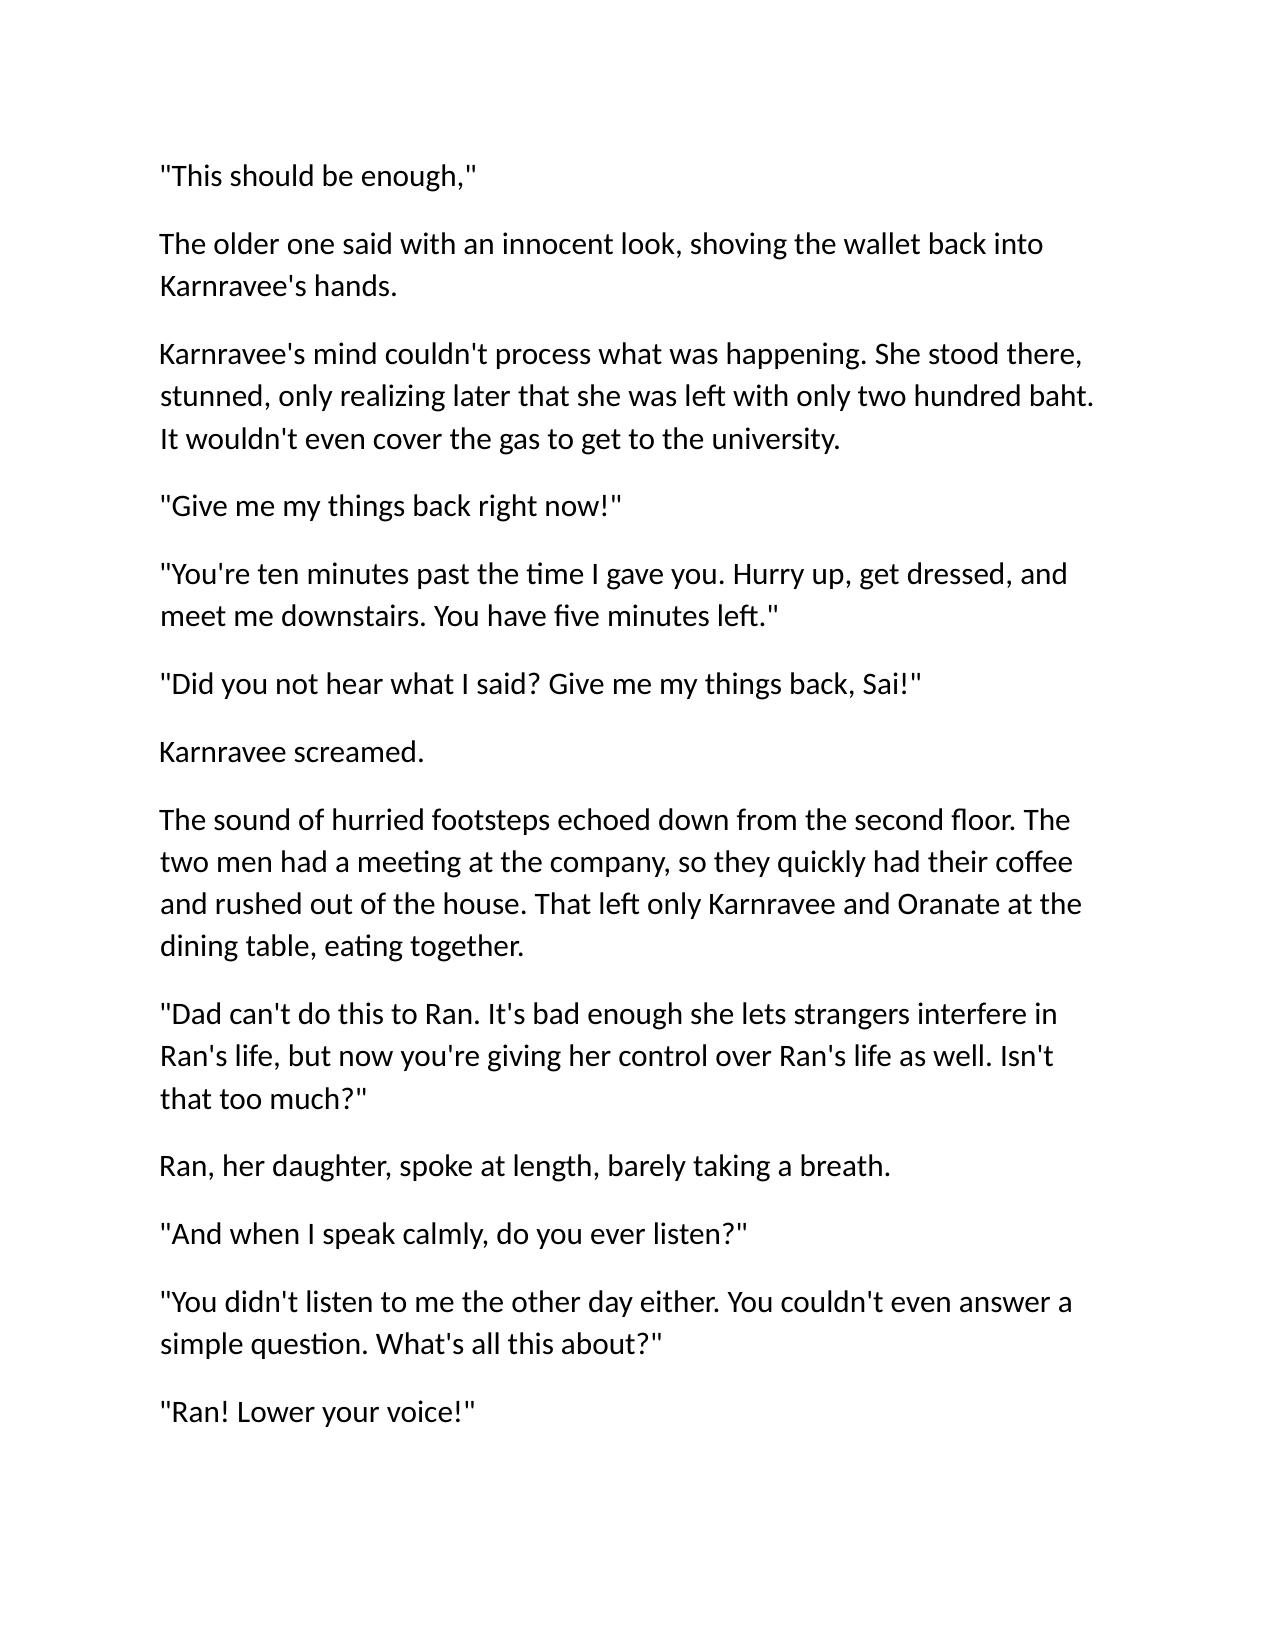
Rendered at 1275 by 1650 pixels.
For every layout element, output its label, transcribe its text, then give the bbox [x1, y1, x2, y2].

text The older one said with an innocent look, shoving the wallet back into Karnravee's hands. [159, 224, 1113, 304]
text "And when I speak calmly, do you ever listen?" [159, 1214, 1113, 1252]
text "Give me my things back right now!" [159, 486, 1113, 524]
text Karnravee screamed. [159, 732, 1113, 770]
text Karnravee's mind couldn't process what was happening. She stood there, stunned, only realizing later that she was left with only two hundred baht. It wouldn't even cover the gas to get to the university. [159, 334, 1113, 457]
text "This should be enough," [159, 156, 1113, 194]
text Ran, her daughter, spoke at length, barely taking a breath. [159, 1146, 1113, 1184]
text "Did you not hear what I said? Give me my things back, Sai!" [159, 664, 1113, 702]
text "You didn't listen to me the other day either. You couldn't even answer a simple question. What's all this about?" [159, 1282, 1113, 1362]
text "Ran! Lower your voice!" [159, 1392, 1113, 1430]
text "Dad can't do this to Ran. It's bad enough she lets strangers interfere in Ran's life, but now you're giving her control over Ran's life as well. Isn't that too much?" [159, 994, 1113, 1117]
text "You're ten minutes past the time I gave you. Hurry up, get dressed, and meet me downstairs. You have five minutes left." [159, 554, 1113, 634]
text The sound of hurried footsteps echoed down from the second floor. The two men had a meeting at the company, so they quickly had their coffee and rushed out of the house. That left only Karnravee and Oranate at the dining table, eating together. [159, 799, 1113, 964]
